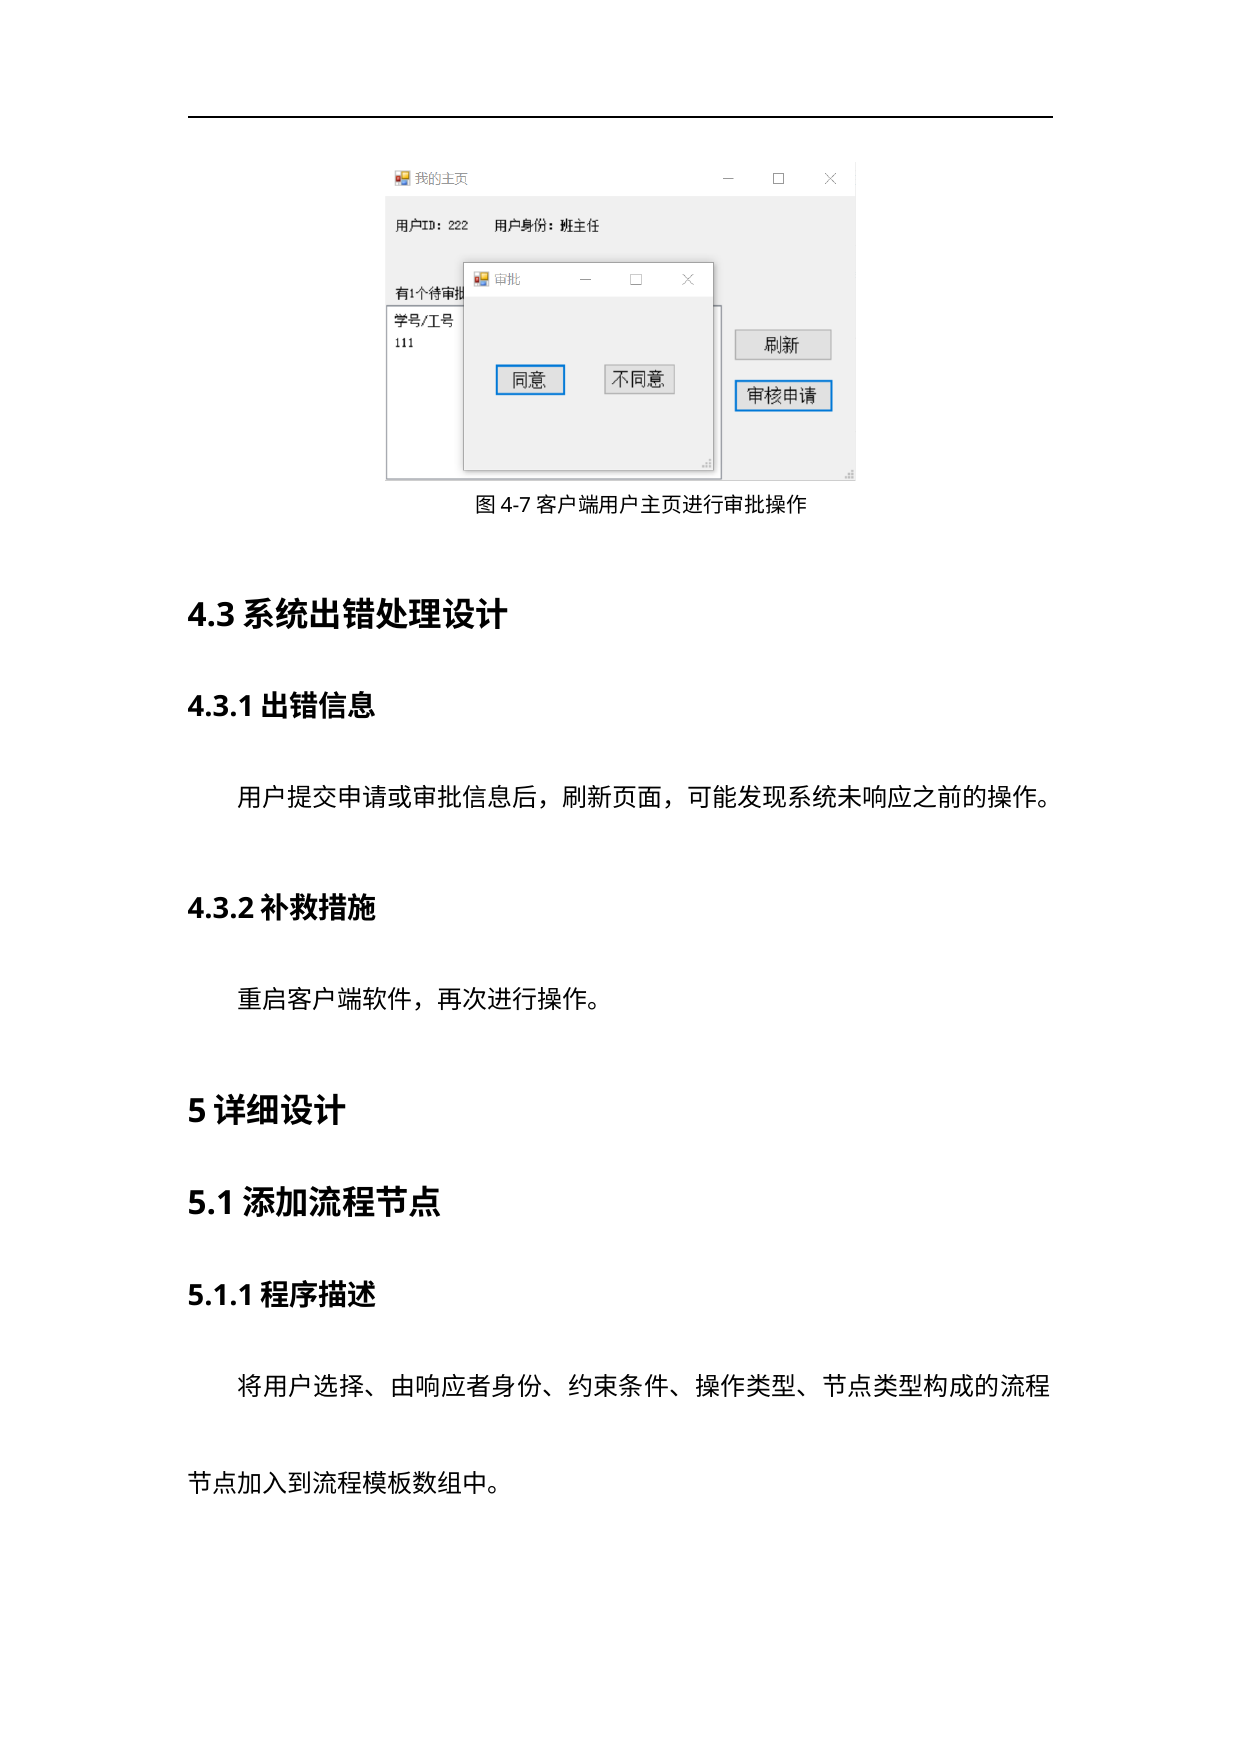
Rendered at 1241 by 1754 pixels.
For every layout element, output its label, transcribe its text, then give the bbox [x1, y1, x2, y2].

subtitle 5.1.1程序描述 [187, 1260, 1053, 1325]
subtitle 5.1添加流程节点 [187, 1168, 1053, 1233]
subtitle 5详细设计 [187, 1076, 1053, 1141]
text 重启客户端软件，再次进行操作。 [187, 966, 1053, 1031]
subtitle 4.3系统出错处理设计 [187, 579, 1053, 644]
subtitle 4.3.2补救措施 [187, 873, 1053, 938]
picture [385, 162, 856, 481]
subtitle 4.3.1出错信息 [187, 671, 1053, 736]
text 用户提交申请或审批信息后，刷新页面，可能发现系统未响应之前的操作。 [187, 763, 1053, 828]
text 将用户选择、由响应者身份、约束条件、操作类型、节点类型构成的流程节点加入到流程模板数组中。 [187, 1352, 1053, 1514]
text 图 4-7 客户端用户主页进行审批操作 [187, 487, 1053, 519]
